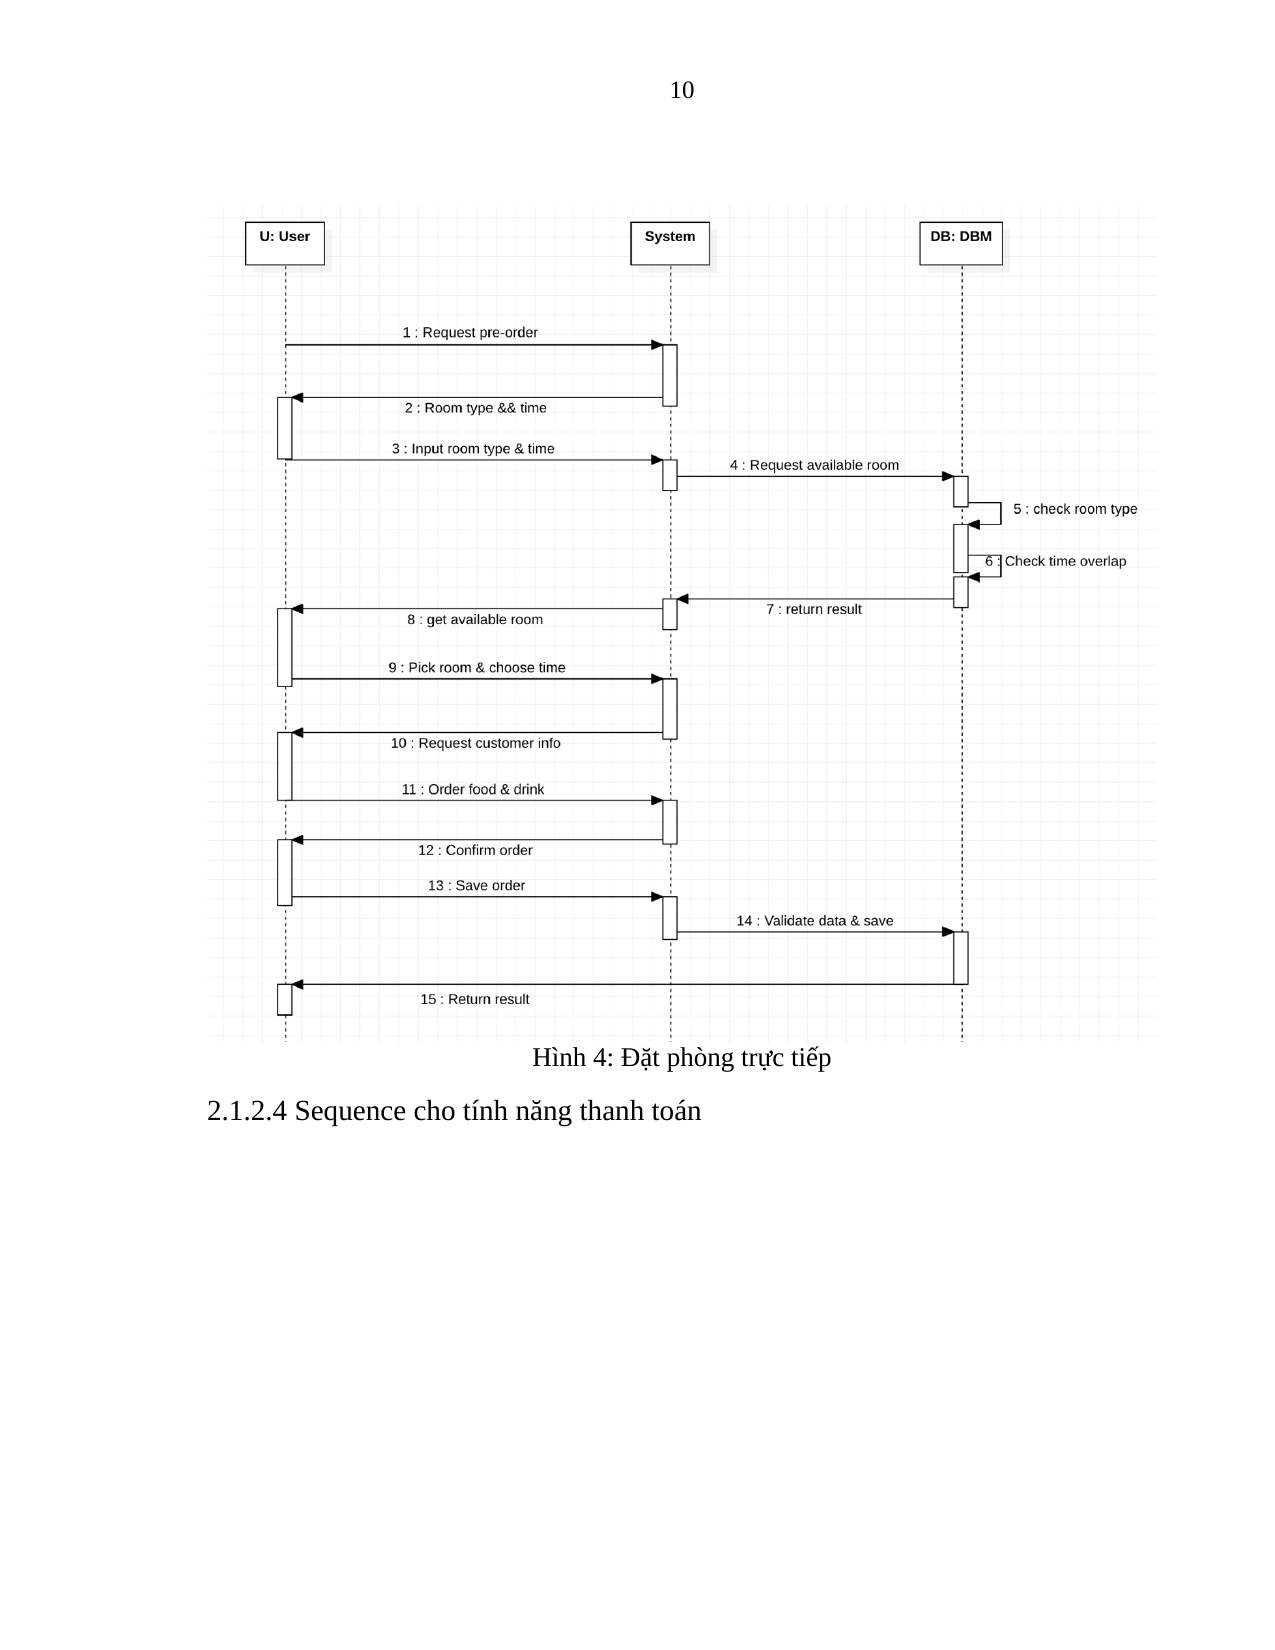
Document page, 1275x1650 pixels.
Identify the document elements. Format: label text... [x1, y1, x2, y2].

text 2.1.2.4 Sequence cho tính năng thanh toán [207, 1093, 1157, 1127]
picture [206, 206, 1157, 1042]
